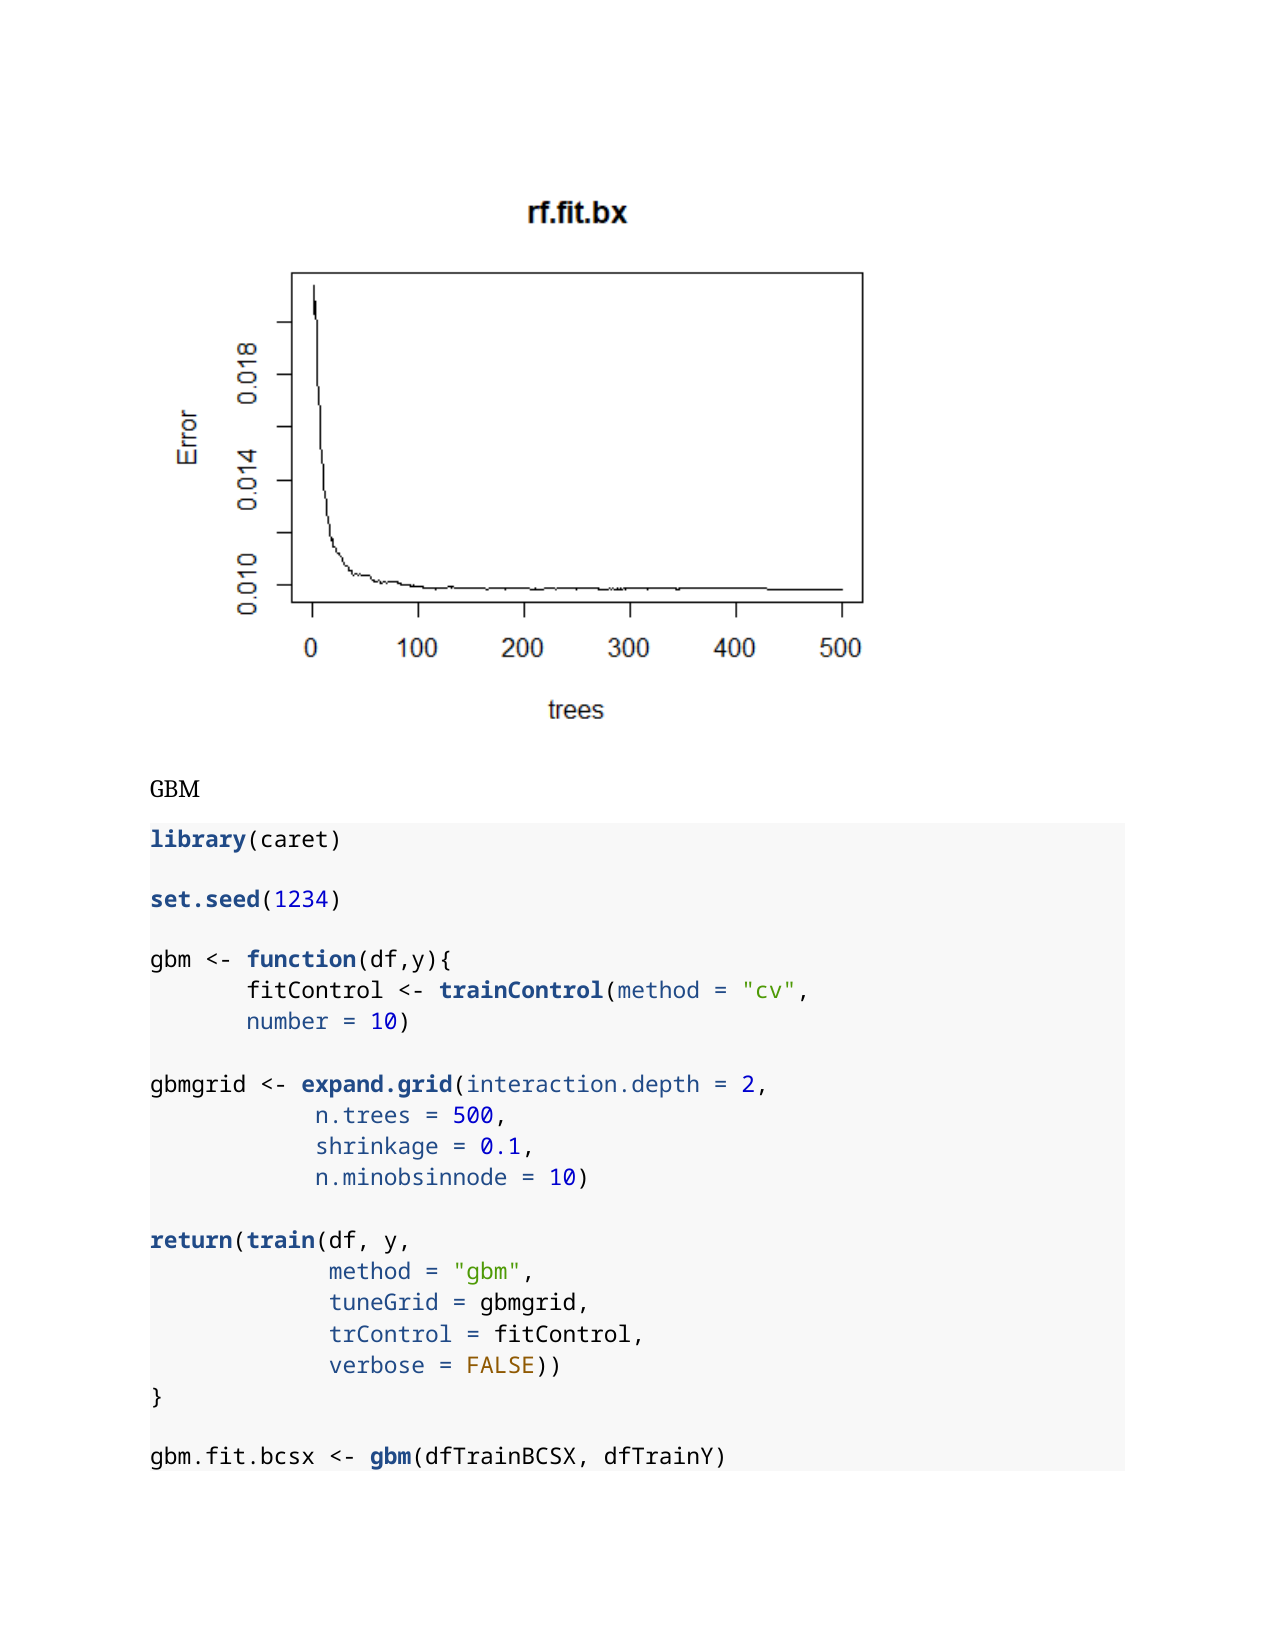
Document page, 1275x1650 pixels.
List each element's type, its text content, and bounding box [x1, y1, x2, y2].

text GBM [150, 775, 1125, 804]
picture [168, 150, 927, 757]
